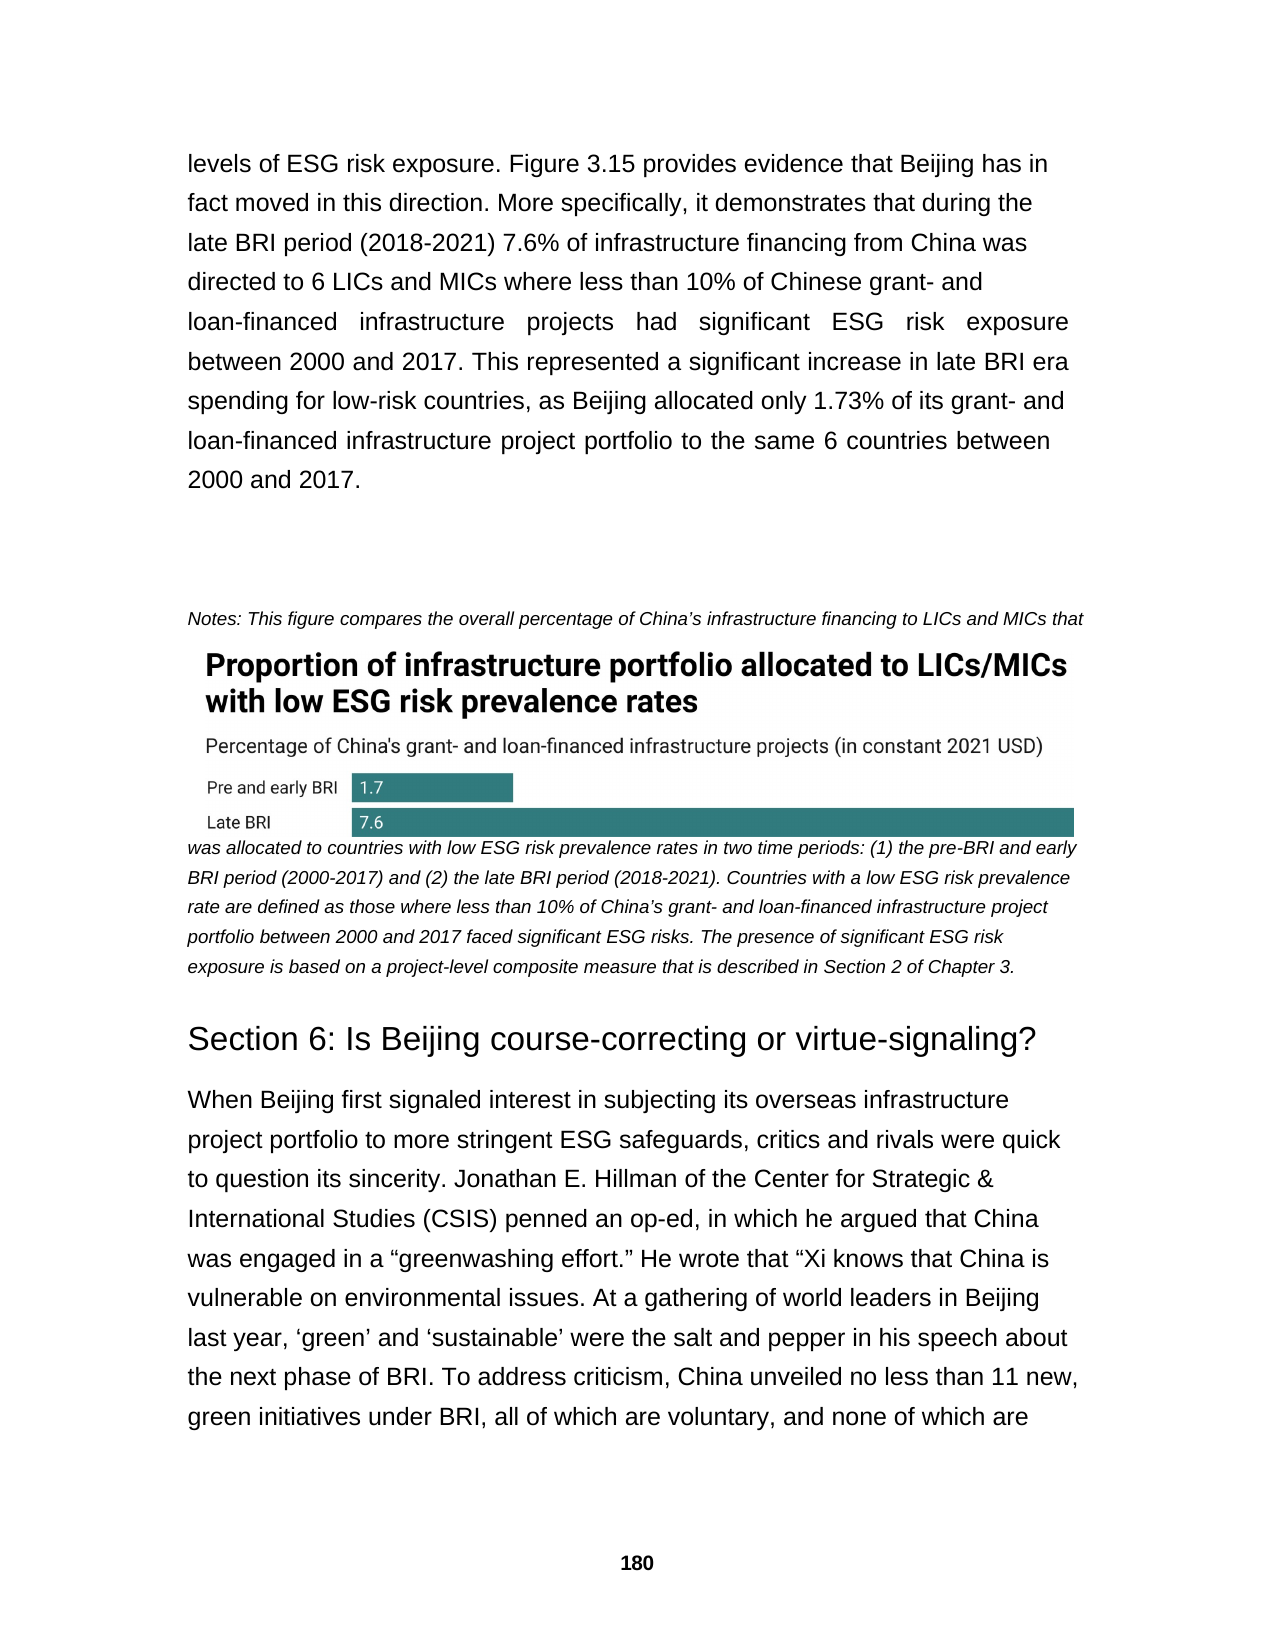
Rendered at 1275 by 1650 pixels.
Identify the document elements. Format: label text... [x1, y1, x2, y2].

subtitle Section 6: Is Beijing course-correcting or virtue-signaling? [187, 1019, 1144, 1057]
text When Beijing ﬁrst signaled interest in subjecting its overseas infrastructure project portfolio to more stringent ESG safeguards, critics and rivals were quick to question its sincerity. Jonathan E. Hillman of the Center for Strategic & International Studies (CSIS) penned an op-ed, in which he argued that China was engaged in a “greenwashing effort.” He wrote that “Xi knows that China is vulnerable on environmental issues. At a gathering of world leaders in Beijing last year, ‘green’ and ‘sustainable’ were the salt and pepper in his speech about the next phase of BRI. To address criticism, China unveiled no less than 11 new, green initiatives under BRI, all of which are voluntary, and none of which are [187, 1085, 1084, 1431]
text loan-ﬁnanced infrastructure project portfolio to the same 6 countries between 2000 and 2017. [187, 426, 1052, 494]
picture [205, 651, 1074, 837]
text levels of ESG risk exposure. Figure 3.15 provides evidence that Beijing has in fact moved in this direction. More speciﬁcally, it demonstrates that during the late BRI period (2018-2021) 7.6% of infrastructure ﬁnancing from China was directed to 6 LICs and MICs where less than 10% of Chinese grant- and [187, 149, 1071, 296]
text loan-ﬁnanced infrastructure projects had signiﬁcant ESG risk exposure between 2000 and 2017. This represented a signiﬁcant increase in late BRI era spending for low-risk countries, as Beijing allocated only 1.73% of its grant- and [187, 307, 1069, 415]
